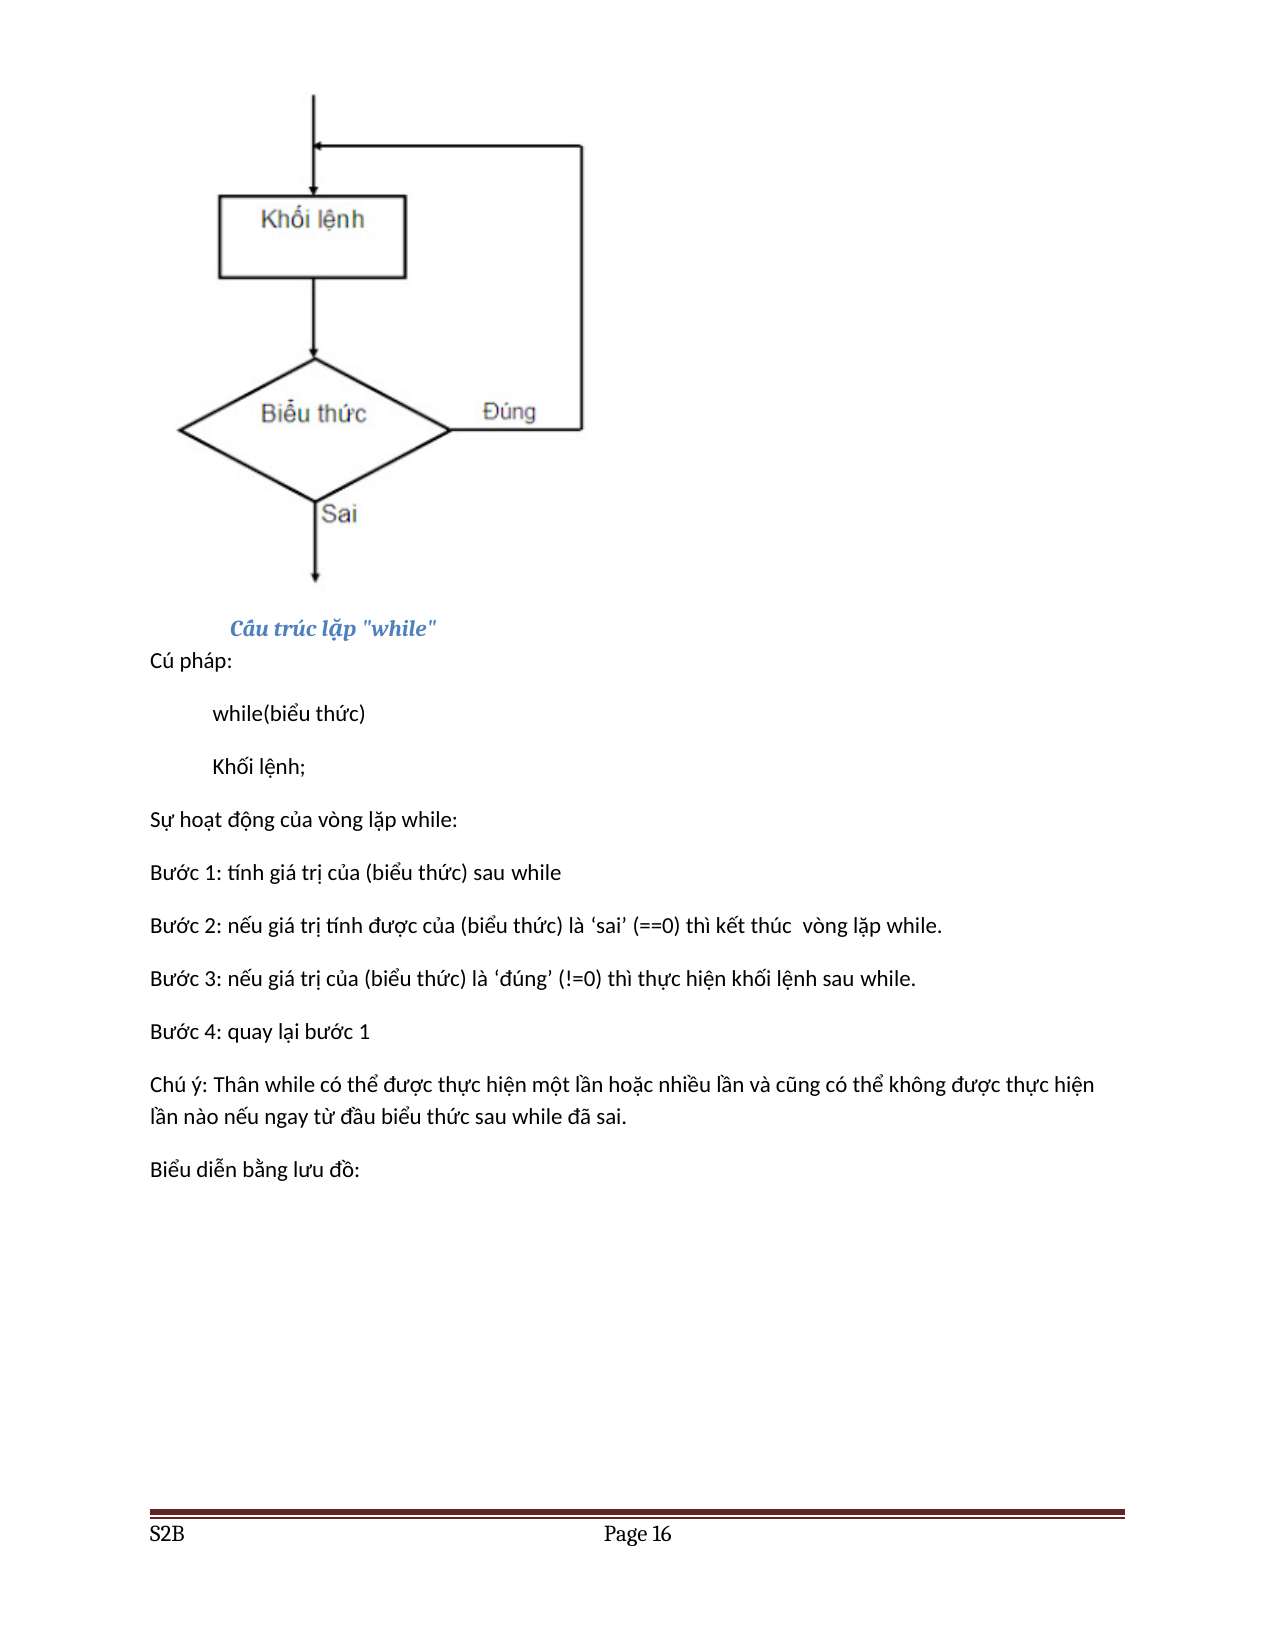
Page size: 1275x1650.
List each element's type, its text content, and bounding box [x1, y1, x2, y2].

text Biểu diễn bằng lưu đồ: [150, 1155, 1125, 1183]
text Cú pháp: [150, 646, 1125, 674]
text Sự hoạt động của vòng lặp while: [150, 805, 1125, 833]
text Bước 1: tính giá trị của (biểu thức) sau while [150, 858, 1125, 886]
text Bước 2: nếu giá trị tính được của (biểu thức) là ‘sai’ (==0) thì kết thúc vòng lặp while. [150, 911, 1125, 939]
picture [150, 90, 644, 591]
text while(biểu thức) [150, 699, 1125, 727]
text Bước 3: nếu giá trị của (biểu thức) là ‘đúng’ (!=0) thì thực hiện khối lệnh sau while. [150, 964, 1125, 992]
text Khối lệnh; [150, 752, 1125, 780]
text Bước 4: quay lại bước 1 [150, 1017, 1125, 1045]
text Chú ý: Thân while có thể được thực hiện một lần hoặc nhiều lần và cũng có thể không được thực hiện lần nào nếu ngay từ đầu biểu thức sau while đã sai. [150, 1070, 1125, 1130]
subtitle Cấu trúc lặp "while" [150, 616, 1125, 642]
